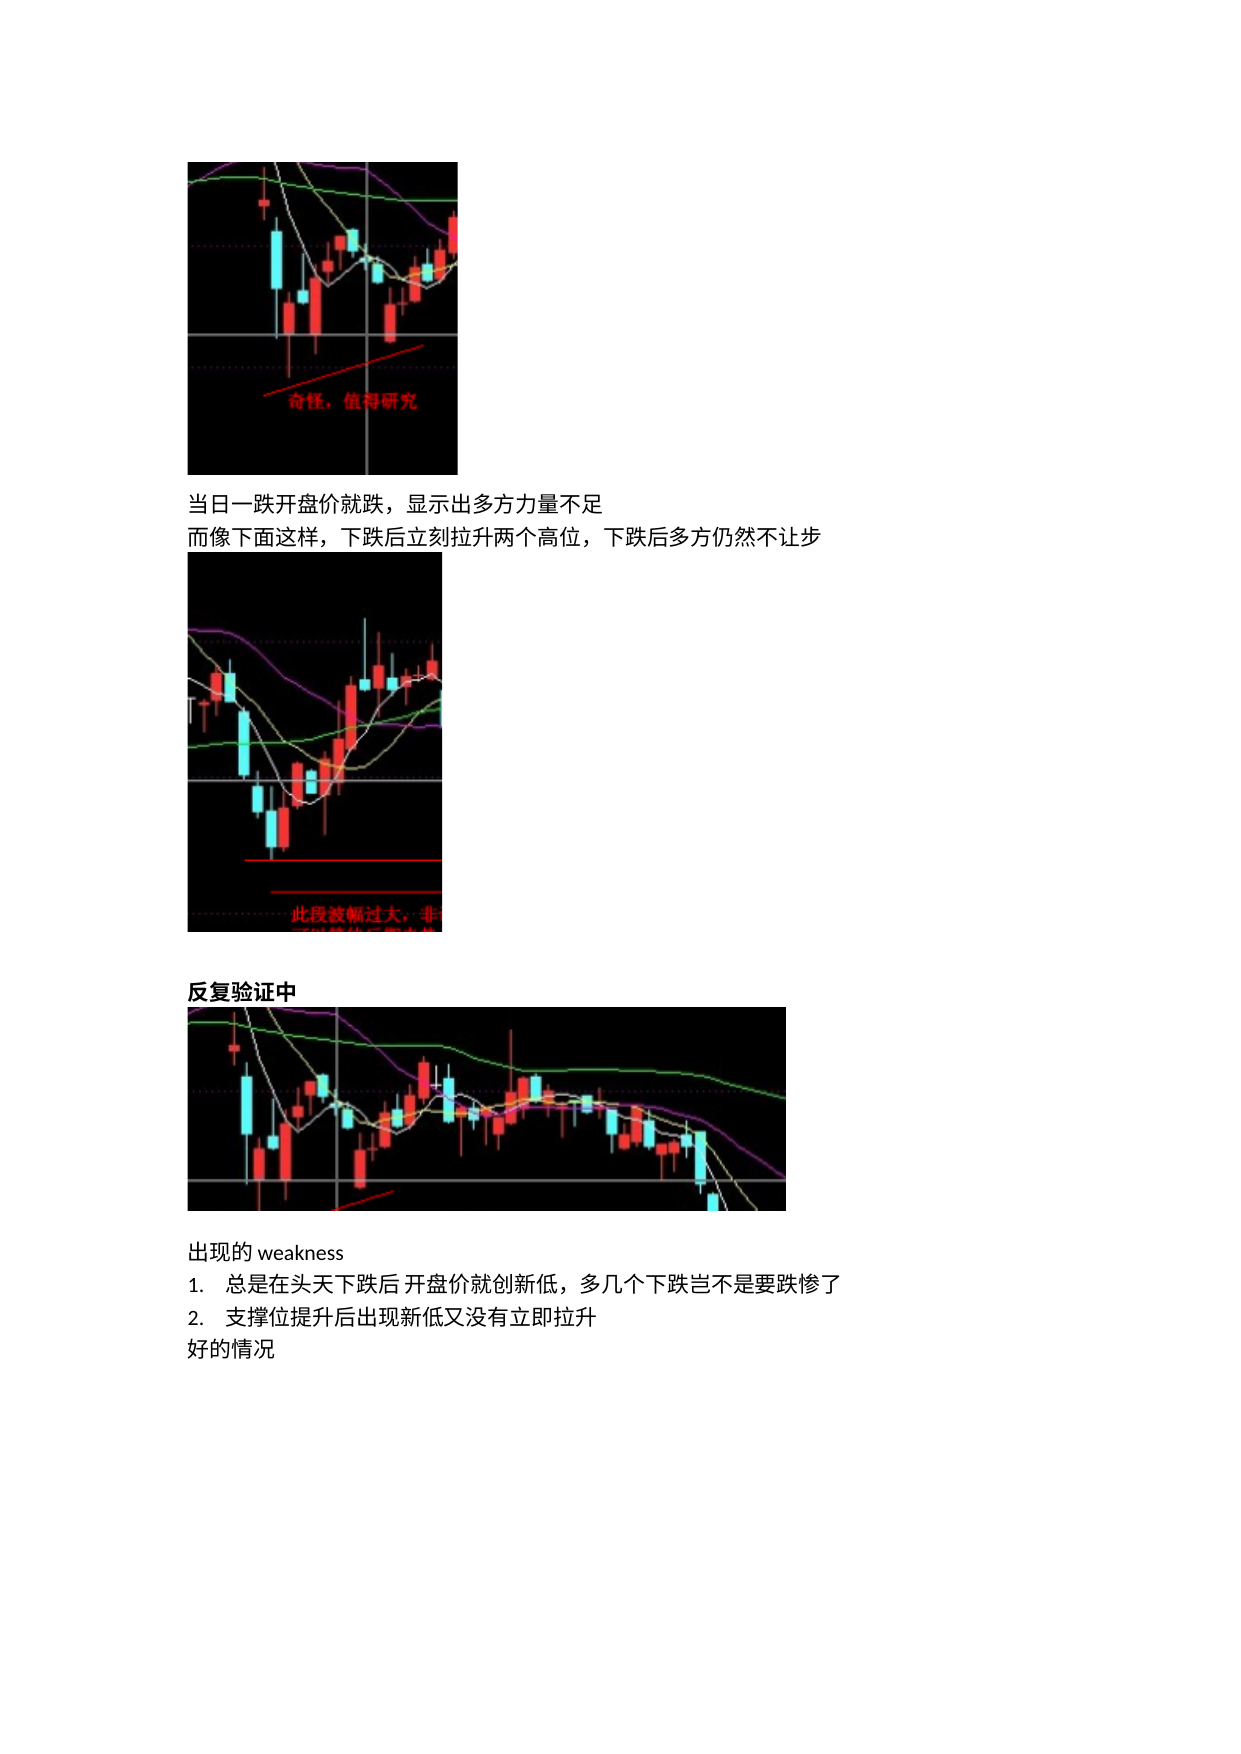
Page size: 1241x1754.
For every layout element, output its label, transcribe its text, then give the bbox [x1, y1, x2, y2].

list 支撑位提升后出现新低又没有立即拉升 [187, 1299, 1053, 1332]
picture [187, 1007, 786, 1211]
text 好的情况 [187, 1332, 1053, 1364]
text 反复验证中 [187, 974, 1053, 1007]
picture [187, 552, 443, 932]
text 当日一跌开盘价就跌，显示出多方力量不足 [187, 487, 1053, 519]
text 出现的weakness [187, 1234, 1053, 1267]
picture [187, 162, 458, 475]
text 而像下面这样，下跌后立刻拉升两个高位，下跌后多方仍然不让步 [187, 519, 1053, 552]
list 总是在头天下跌后 开盘价就创新低，多几个下跌岂不是要跌惨了 [187, 1267, 1053, 1299]
